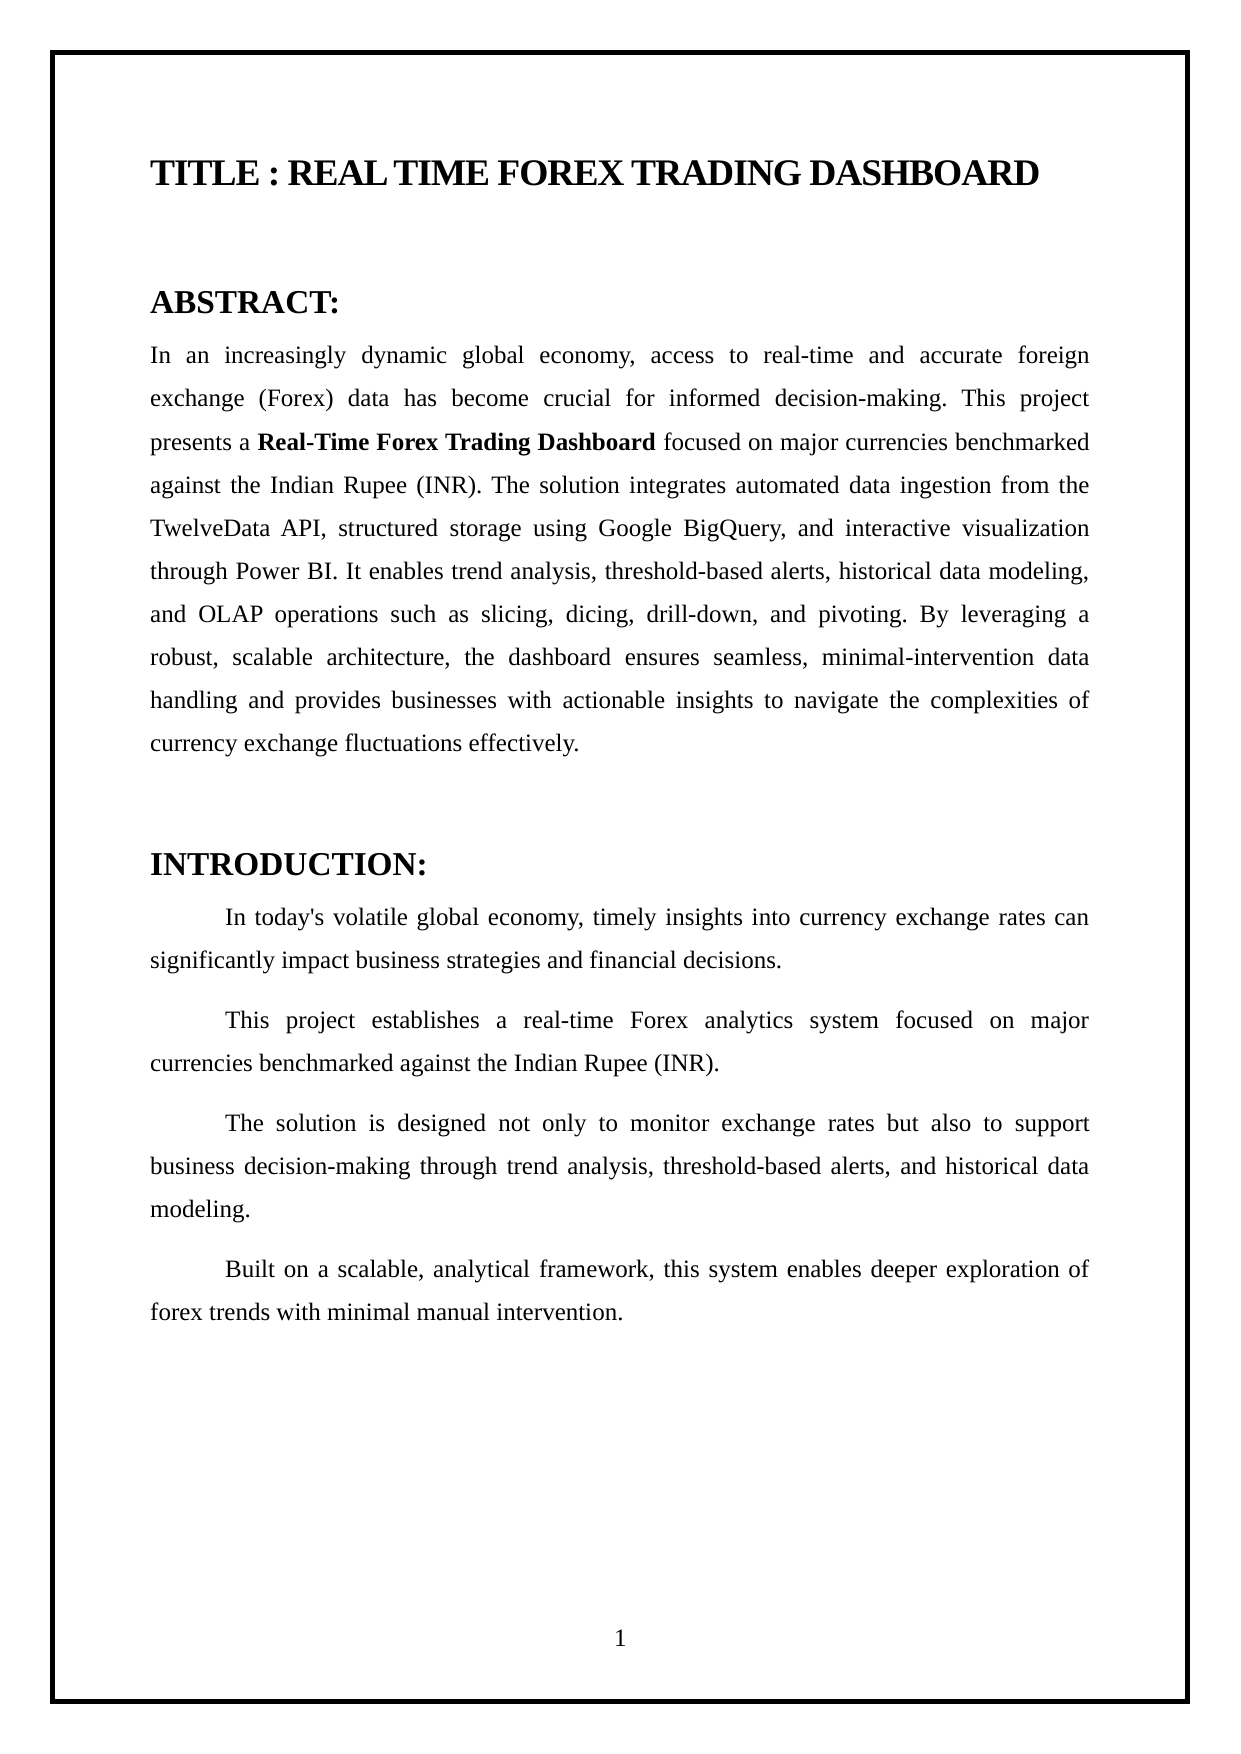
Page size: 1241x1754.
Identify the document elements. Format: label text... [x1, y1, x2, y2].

title TITLE : REAL TIME FOREX TRADING DASHBOARD [150, 150, 1090, 193]
text Built on a scalable, analytical framework, this system enables deeper exploration of forex trends with minimal manual intervention. [150, 1254, 1090, 1326]
subtitle INTRODUCTION: [150, 844, 1090, 883]
text This project establishes a real-time Forex analytics system focused on major currencies benchmarked against the Indian Rupee (INR). [150, 1005, 1090, 1077]
text The solution is designed not only to monitor exchange rates but also to support business decision-making through trend analysis, threshold-based alerts, and historical data modeling. [150, 1108, 1090, 1223]
text In an increasingly dynamic global economy, access to real-time and accurate foreign exchange (Forex) data has become crucial for informed decision-making. This project presents a Real-Time Forex Trading Dashboard focused on major currencies benchmarked against the Indian Rupee (INR). The solution integrates automated data ingestion from the TwelveData API, structured storage using Google BigQuery, and interactive visualization through Power BI. It enables trend analysis, threshold-based alerts, historical data modeling, and OLAP operations such as slicing, dicing, drill-down, and pivoting. By leveraging a robust, scalable architecture, the dashboard ensures seamless, minimal-intervention data handling and provides businesses with actionable insights to navigate the complexities of currency exchange fluctuations effectively. [150, 340, 1090, 757]
text In today's volatile global economy, timely insights into currency exchange rates can significantly impact business strategies and financial decisions. [150, 902, 1090, 974]
subtitle ABSTRACT: [150, 283, 1090, 321]
